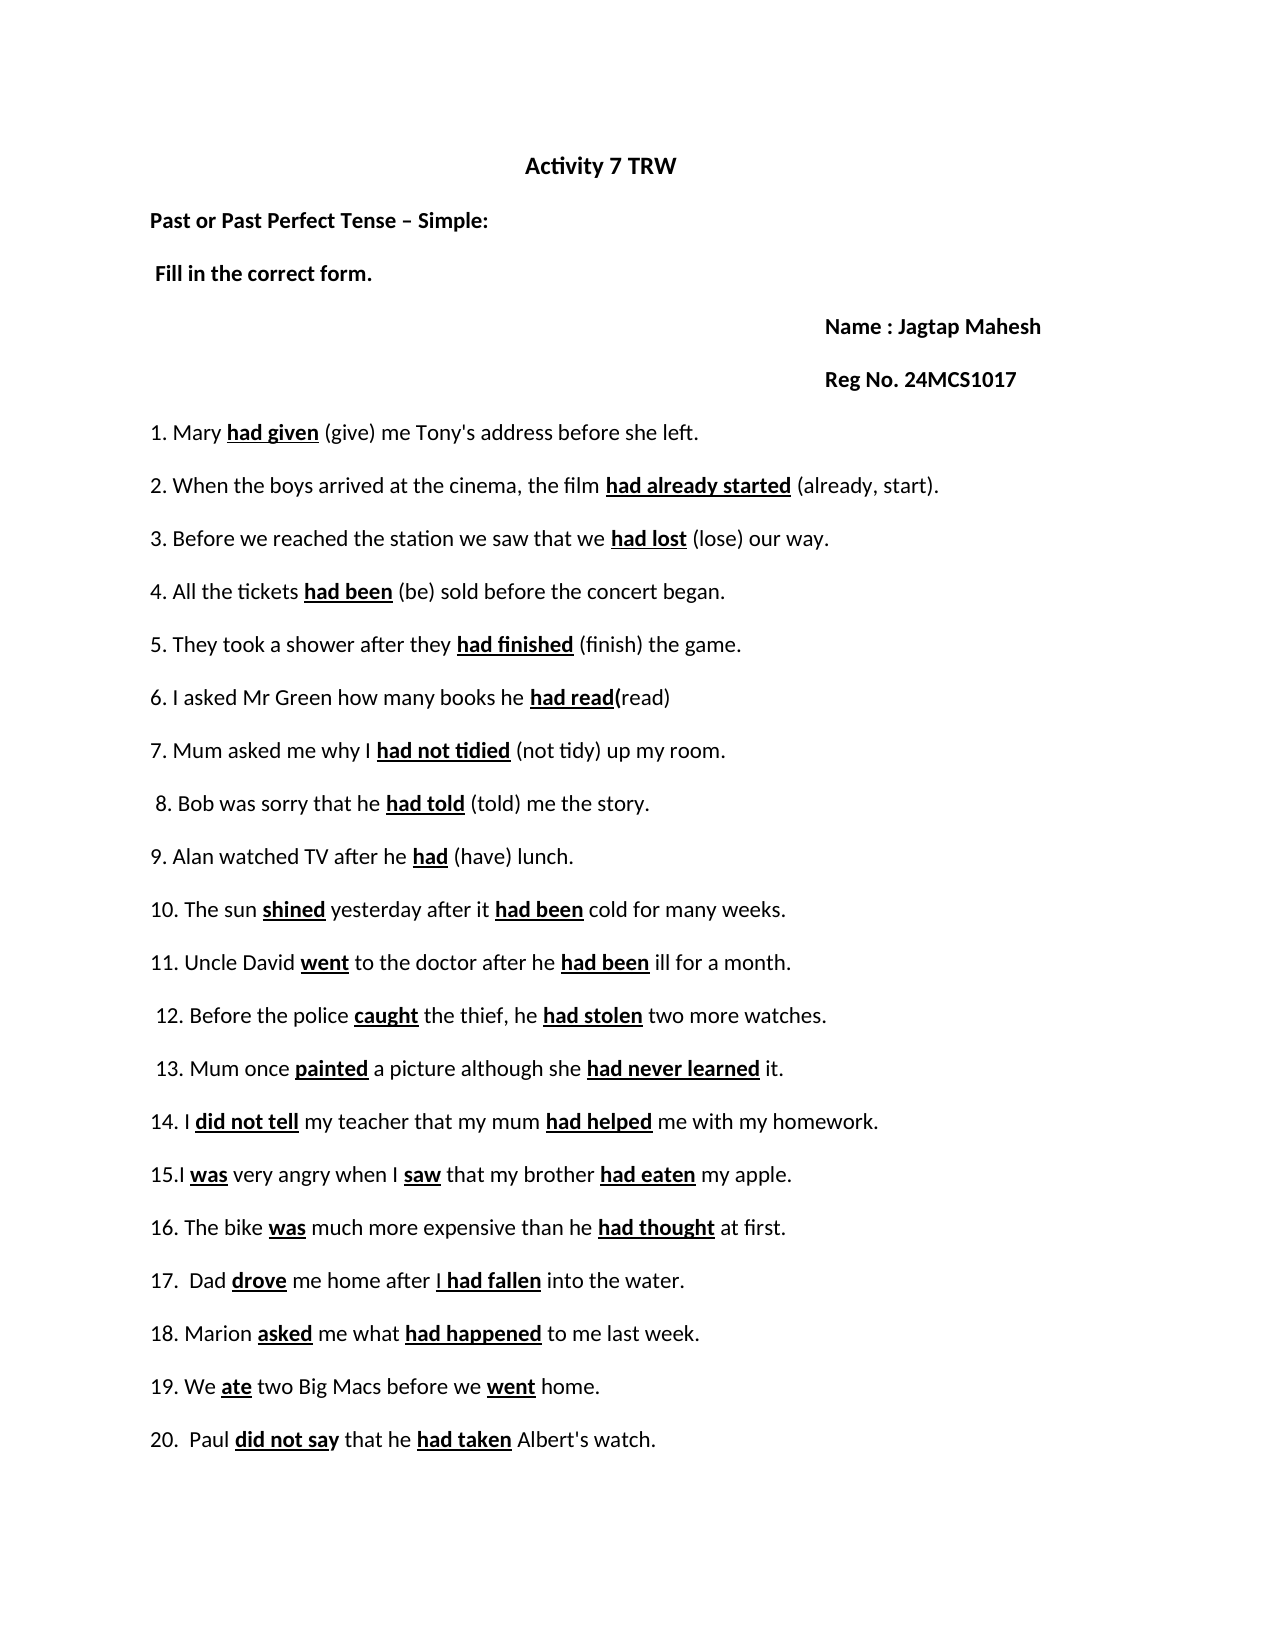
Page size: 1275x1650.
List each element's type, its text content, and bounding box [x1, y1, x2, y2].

text 4. All the tickets had been (be) sold before the concert began. [150, 577, 1125, 605]
text 11. Uncle David went to the doctor after he had been ill for a month. [150, 948, 1125, 976]
text 1. Mary had given (give) me Tony's address before she left. [150, 418, 1125, 446]
text 17. Dad drove me home after I had fallen into the water. [150, 1266, 1125, 1294]
text Activity 7 TRW [150, 150, 1125, 181]
text 5. They took a shower after they had finished (finish) the game. [150, 630, 1125, 658]
text Past or Past Perfect Tense – Simple: [150, 206, 1125, 234]
text 3. Before we reached the station we saw that we had lost (lose) our way. [150, 524, 1125, 552]
text Fill in the correct form. [150, 259, 1125, 287]
text 15.I was very angry when I saw that my brother had eaten my apple. [150, 1160, 1125, 1188]
text 6. I asked Mr Green how many books he had read(read) [150, 683, 1125, 711]
text Reg No. 24MCS1017 [300, 365, 1125, 393]
text 12. Before the police caught the thief, he had stolen two more watches. [150, 1001, 1125, 1029]
text 14. I did not tell my teacher that my mum had helped me with my homework. [150, 1107, 1125, 1135]
text 13. Mum once painted a picture although she had never learned it. [150, 1054, 1125, 1082]
text 18. Marion asked me what had happened to me last week. [150, 1319, 1125, 1347]
text 2. When the boys arrived at the cinema, the film had already started (already, start). [150, 471, 1125, 499]
text 8. Bob was sorry that he had told (told) me the story. [150, 789, 1125, 817]
text 9. Alan watched TV after he had (have) lunch. [150, 842, 1125, 870]
text 20. Paul did not say that he had taken Albert's watch. [150, 1425, 1125, 1453]
text 16. The bike was much more expensive than he had thought at first. [150, 1213, 1125, 1241]
text 7. Mum asked me why I had not tidied (not tidy) up my room. [150, 736, 1125, 764]
text 10. The sun shined yesterday after it had been cold for many weeks. [150, 895, 1125, 923]
text 19. We ate two Big Macs before we went home. [150, 1372, 1125, 1400]
text Name : Jagtap Mahesh [300, 312, 1125, 340]
